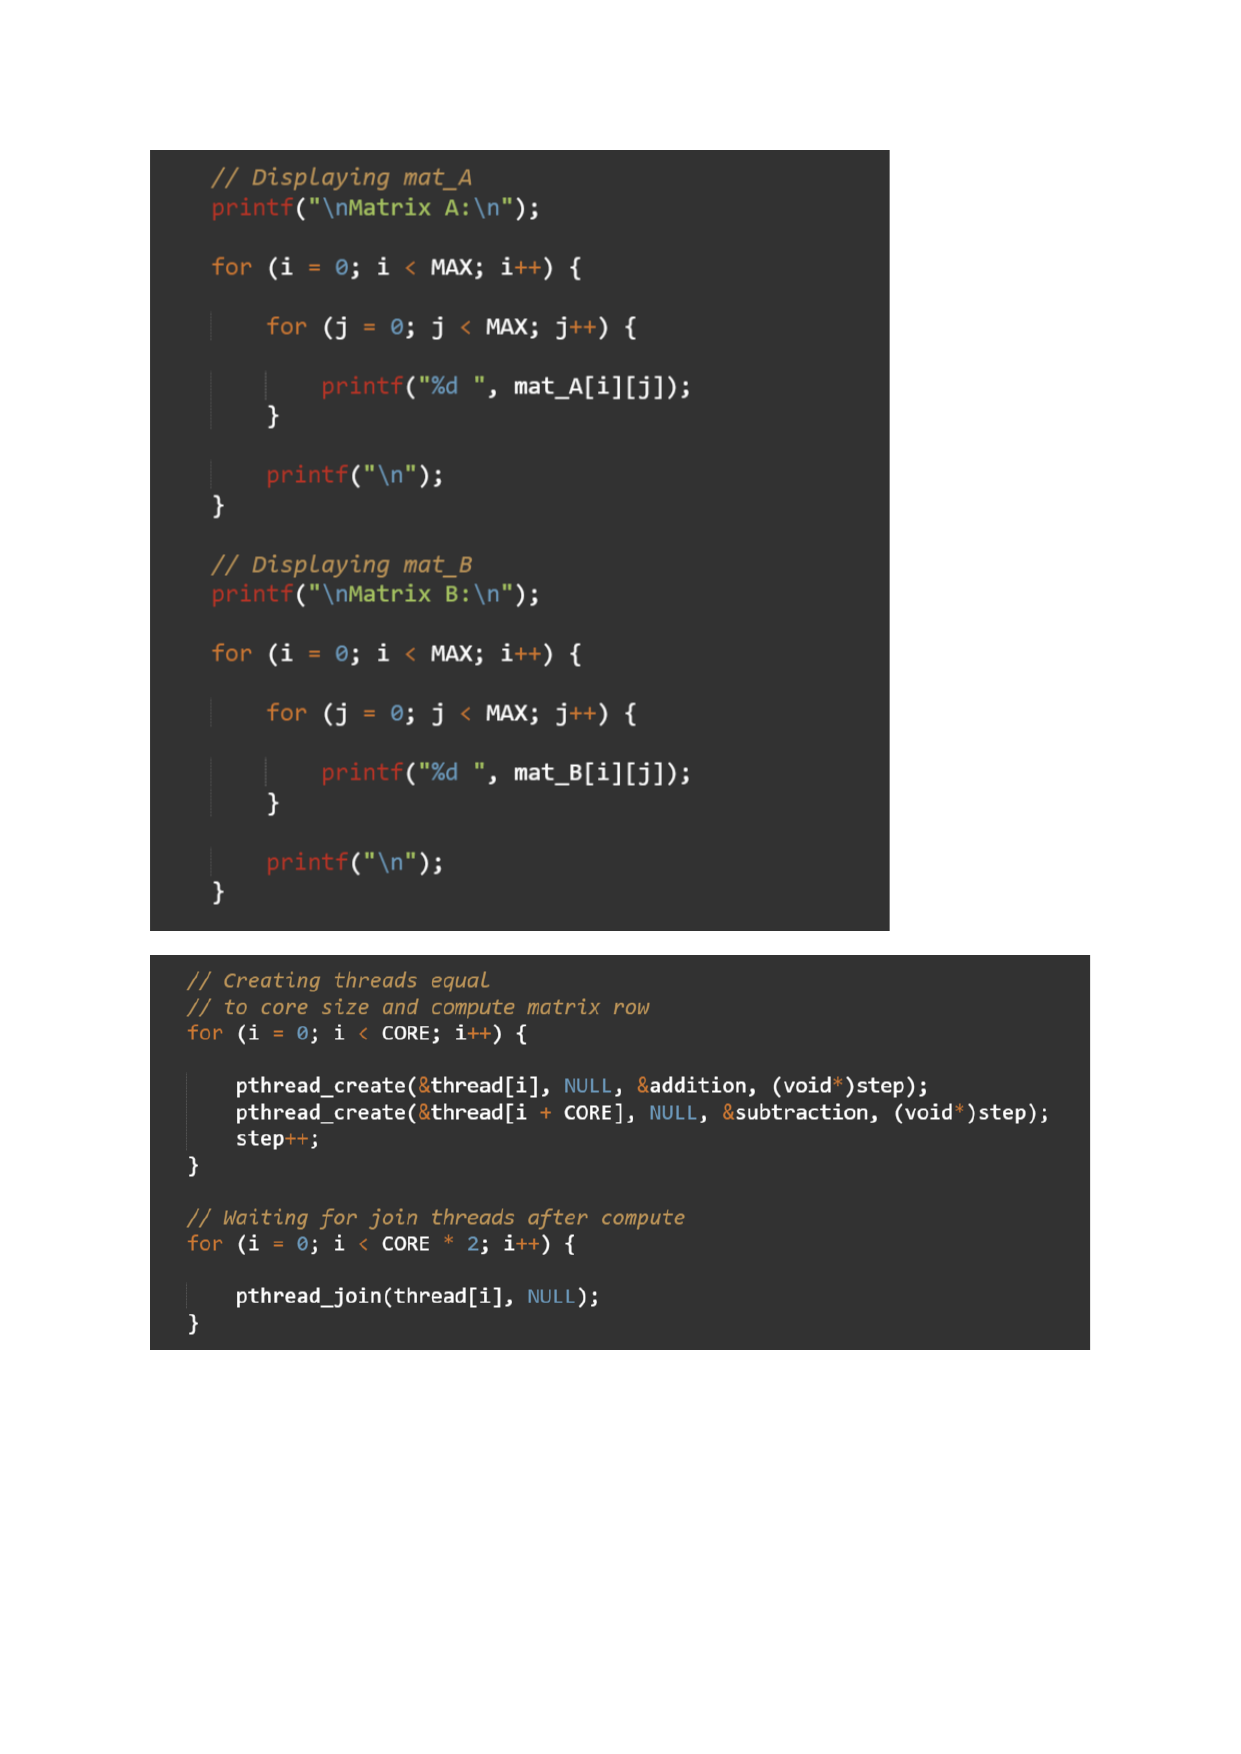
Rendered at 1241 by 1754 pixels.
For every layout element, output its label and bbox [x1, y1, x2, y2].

picture [150, 150, 890, 931]
picture [150, 955, 1091, 1350]
